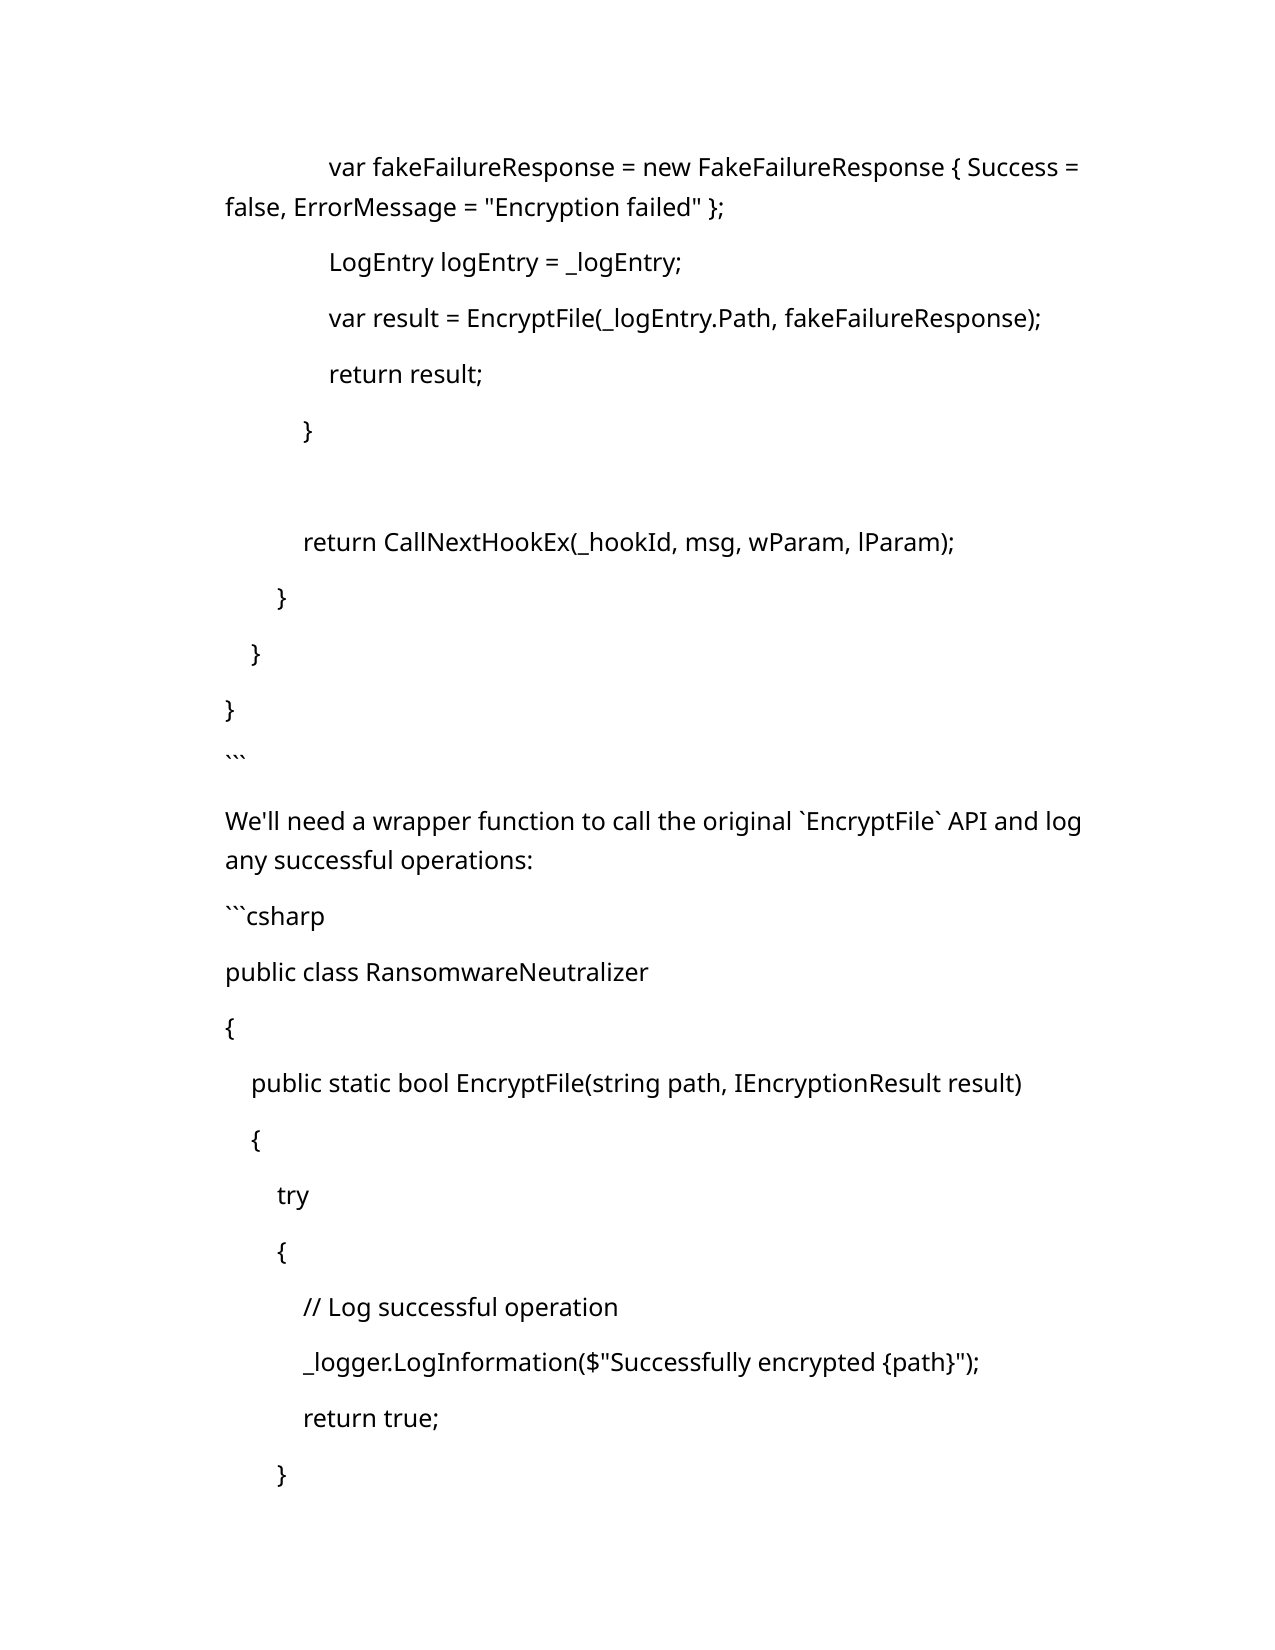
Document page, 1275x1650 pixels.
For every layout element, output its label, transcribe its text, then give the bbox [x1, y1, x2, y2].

text return true; [225, 1401, 1125, 1435]
text var fakeFailureResponse = new FakeFailureResponse { Success = false, ErrorMessage = "Encryption failed" }; [225, 150, 1125, 223]
text _logger.LogInformation($"Successfully encrypted {path}"); [225, 1345, 1125, 1379]
text } [225, 1457, 1125, 1491]
text try [225, 1177, 1125, 1212]
text We'll need a wrapper function to call the original `EncryptFile` API and log any successful operations: [225, 803, 1125, 877]
text // Log successful operation [225, 1289, 1125, 1323]
text public static bool EncryptFile(string path, IEncryptionResult result) [225, 1066, 1125, 1100]
text LogEntry logEntry = _logEntry; [225, 245, 1125, 279]
text { [225, 1122, 1125, 1156]
text return result; [225, 357, 1125, 391]
text } [225, 692, 1125, 726]
text { [225, 1233, 1125, 1267]
text ``` [225, 747, 1125, 782]
text } [225, 412, 1125, 447]
text return CallNextHookEx(_hookId, msg, wParam, lParam); [225, 524, 1125, 558]
text ```csharp [225, 898, 1125, 932]
text public class RansomwareNeutralizer [225, 954, 1125, 988]
text } [225, 580, 1125, 614]
text { [225, 1010, 1125, 1044]
text var result = EncryptFile(_logEntry.Path, fakeFailureResponse); [225, 301, 1125, 335]
text } [225, 636, 1125, 670]
